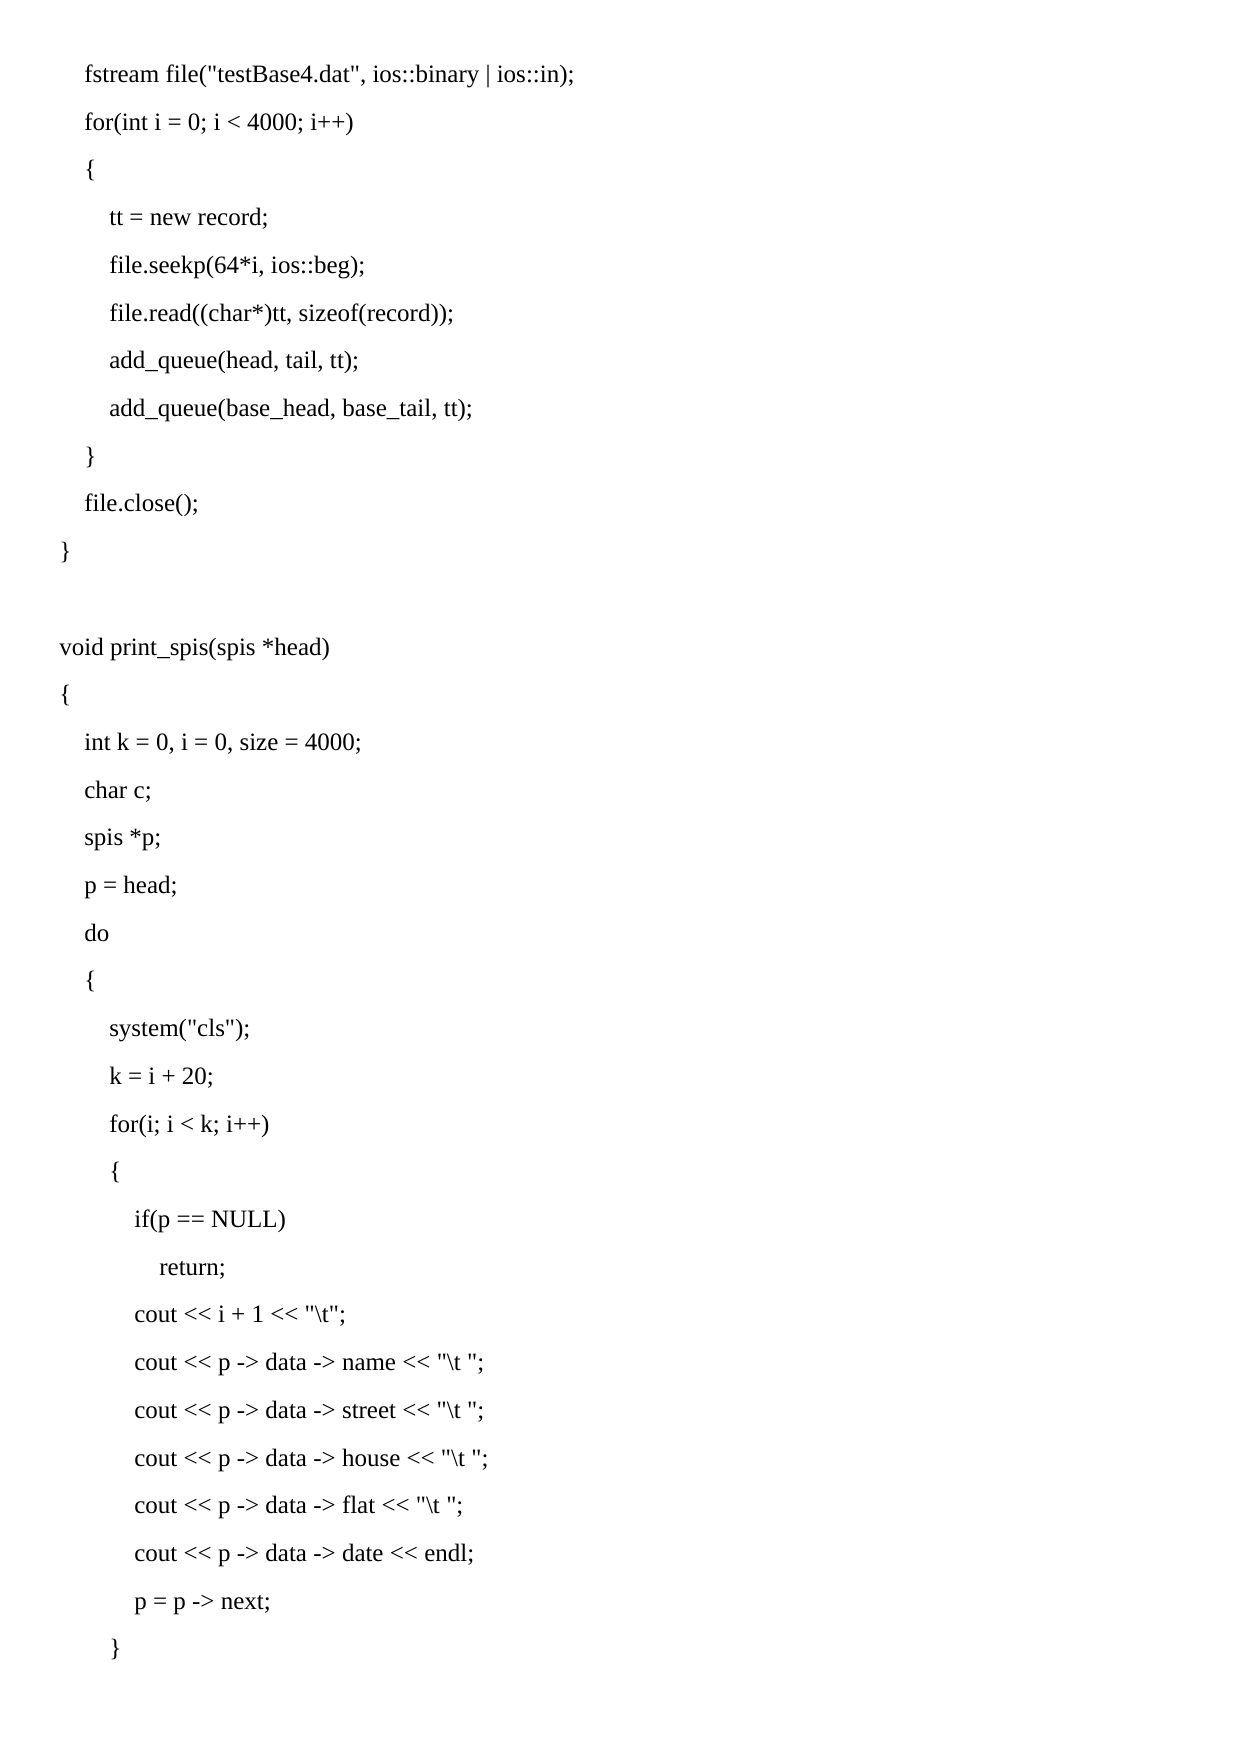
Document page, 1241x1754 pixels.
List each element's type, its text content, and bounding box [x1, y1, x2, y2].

text for(i; i < k; i++) [59, 1109, 1181, 1137]
text } [59, 1633, 1181, 1662]
text k = i + 20; [59, 1061, 1181, 1090]
text { [59, 1156, 1181, 1185]
text return; [59, 1252, 1181, 1281]
text void print_spis(spis *head) [59, 632, 1181, 660]
text p = head; [59, 870, 1181, 899]
text for(int i = 0; i < 4000; i++) [59, 107, 1181, 136]
text do [59, 918, 1181, 947]
text char c; [59, 775, 1181, 803]
text } [59, 536, 1181, 565]
text spis *p; [59, 822, 1181, 851]
text cout << p -> data -> street << "\t "; [59, 1395, 1181, 1424]
text p = p -> next; [59, 1586, 1181, 1614]
text cout << p -> data -> house << "\t "; [59, 1443, 1181, 1471]
text add_queue(head, tail, tt); [59, 345, 1181, 374]
text file.read((char*)tt, sizeof(record)); [59, 298, 1181, 326]
text { [59, 154, 1181, 183]
text file.close(); [59, 488, 1181, 517]
text file.seekp(64*i, ios::beg); [59, 250, 1181, 279]
text { [59, 679, 1181, 708]
text cout << p -> data -> name << "\t "; [59, 1347, 1181, 1376]
text int k = 0, i = 0, size = 4000; [59, 727, 1181, 756]
text cout << p -> data -> flat << "\t "; [59, 1490, 1181, 1519]
text add_queue(base_head, base_tail, tt); [59, 393, 1181, 422]
text if(p == NULL) [59, 1204, 1181, 1233]
text system("cls"); [59, 1013, 1181, 1042]
text cout << i + 1 << "\t"; [59, 1299, 1181, 1328]
text { [59, 966, 1181, 994]
text fstream file("testBase4.dat", ios::binary | ios::in); [59, 59, 1181, 88]
text cout << p -> data -> date << endl; [59, 1538, 1181, 1567]
text } [59, 441, 1181, 469]
text tt = new record; [59, 202, 1181, 231]
